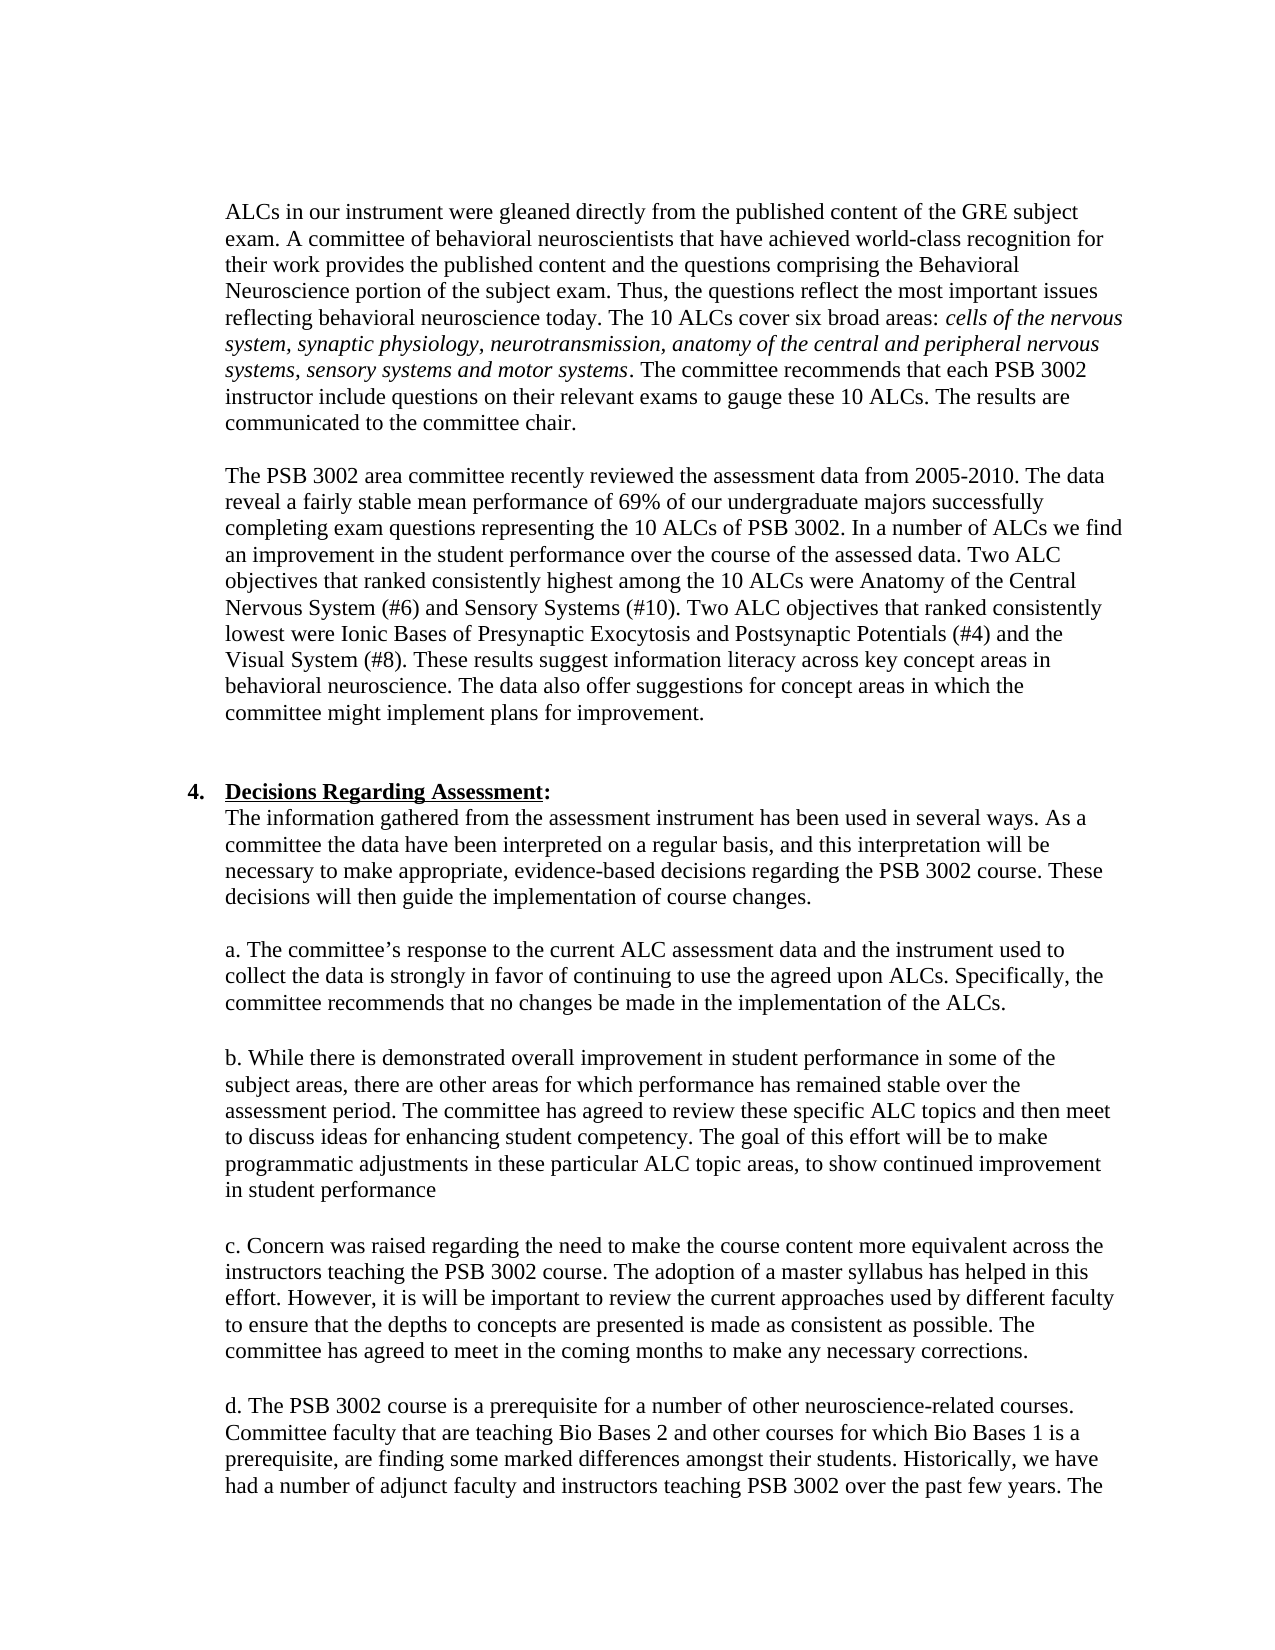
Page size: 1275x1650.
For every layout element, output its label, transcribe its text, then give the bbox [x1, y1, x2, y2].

text The information gathered from the assessment instrument has been used in several ways. As a committee the data have been interpreted on a regular basis, and this interpretation will be necessary to make appropriate, evidence-based decisions regarding the PSB 3002 course. These decisions will then guide the implementation of course changes. [225, 804, 1125, 910]
text a. The committee’s response to the current ALC assessment data and the instrument used to collect the data is strongly in favor of continuing to use the agreed upon ALCs. Specifically, the committee recommends that no changes be made in the implementation of the ALCs. [225, 936, 1125, 1015]
list Decisions Regarding Assessment: [187, 778, 1125, 804]
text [225, 198, 1125, 435]
text The PSB 3002 area committee recently reviewed the assessment data from 2005-2010. The data reveal a fairly stable mean performance of 69% of our undergraduate majors successfully completing exam questions representing the 10 ALCs of PSB 3002. In a number of ALCs we find an improvement in the student performance over the course of the assessed data. Two ALC objectives that ranked consistently highest among the 10 ALCs were Anatomy of the Central Nervous System (#6) and Sensory Systems (#10). Two ALC objectives that ranked consistently lowest were Ionic Bases of Presynaptic Exocytosis and Postsynaptic Potentials (#4) and the Visual System (#8). These results suggest information literacy across key concept areas in behavioral neuroscience. The data also offer suggestions for concept areas in which the committee might implement plans for improvement. [225, 462, 1125, 725]
text c. Concern was raised regarding the need to make the course content more equivalent across the instructors teaching the PSB 3002 course. The adoption of a master syllabus has helped in this effort. However, it is will be important to review the current approaches used by different faculty to ensure that the depths to concepts are presented is made as consistent as possible. The committee has agreed to meet in the coming months to make any necessary corrections. [225, 1232, 1125, 1363]
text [225, 1393, 1125, 1498]
text b. While there is demonstrated overall improvement in student performance in some of the subject areas, there are other areas for which performance has remained stable over the assessment period. The committee has agreed to review these specific ALC topics and then meet to discuss ideas for enhancing student competency. The goal of this effort will be to make programmatic adjustments in these particular ALC topic areas, to show continued improvement in student performance [225, 1044, 1125, 1202]
